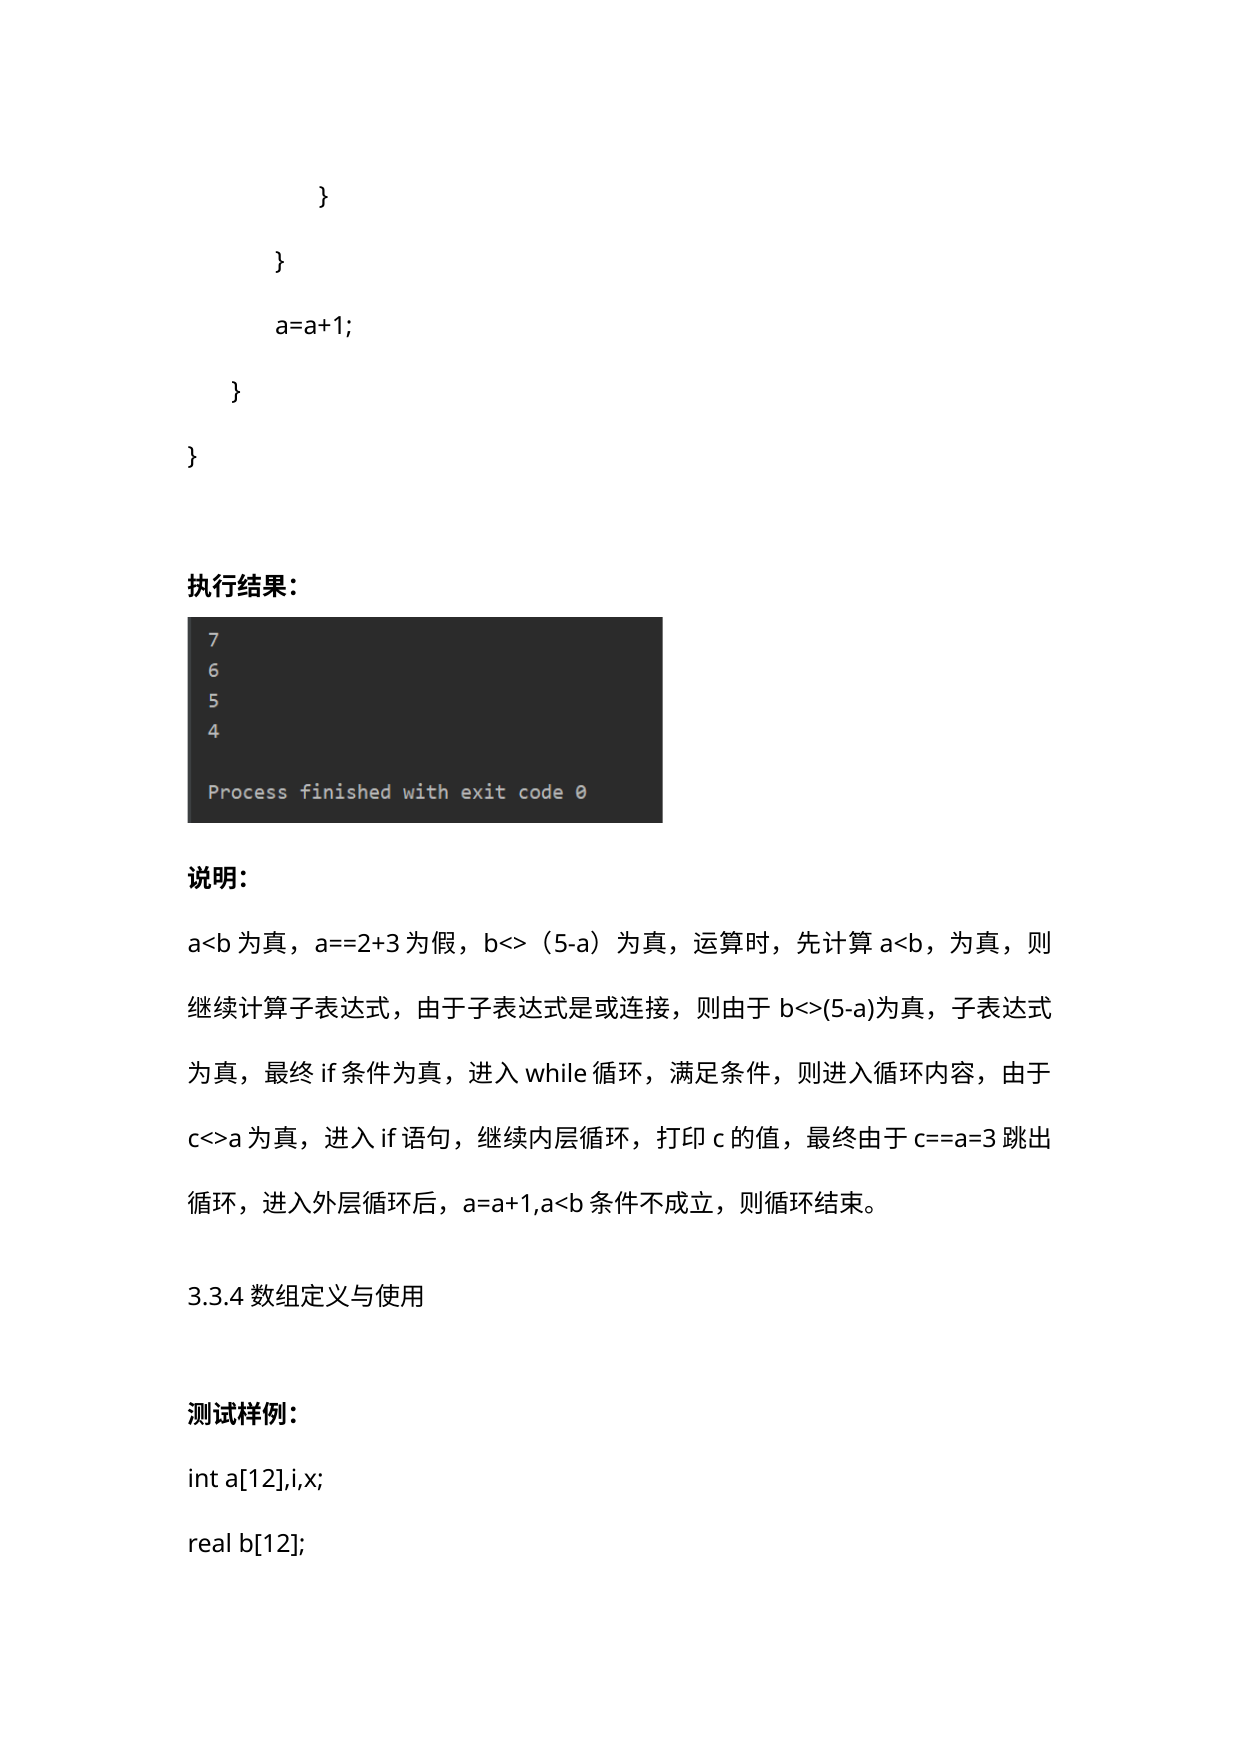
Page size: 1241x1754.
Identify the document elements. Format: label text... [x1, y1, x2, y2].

text real b[12]; [187, 1510, 1053, 1575]
text a=a+1; [187, 292, 1053, 357]
text int a[12],i,x; [187, 1445, 1053, 1510]
text a<b为真，a==2+3为假，b<>（5-a）为真，运算时，先计算a<b，为真，则继续计算子表达式，由于子表达式是或连接，则由于b<>(5-a)为真，子表达式为真，最终if条件为真，进入while循环，满足条件，则进入循环内容，由于 c<>a为真，进入if语句，继续内层循环，打印c的值，最终由于c==a=3跳出循环，进入外层循环后，a=a+1,a<b条件不成立，则循环结束。 [187, 909, 1053, 1234]
text } [187, 162, 1053, 227]
text 说明： [187, 844, 1053, 909]
subtitle 3.3.4 数组定义与使用 [187, 1262, 1053, 1327]
text 执行结果： [187, 552, 1053, 617]
text } [187, 422, 1053, 487]
text 测试样例： [187, 1380, 1053, 1445]
picture [187, 617, 663, 823]
text } [187, 357, 1053, 422]
text } [187, 227, 1053, 292]
